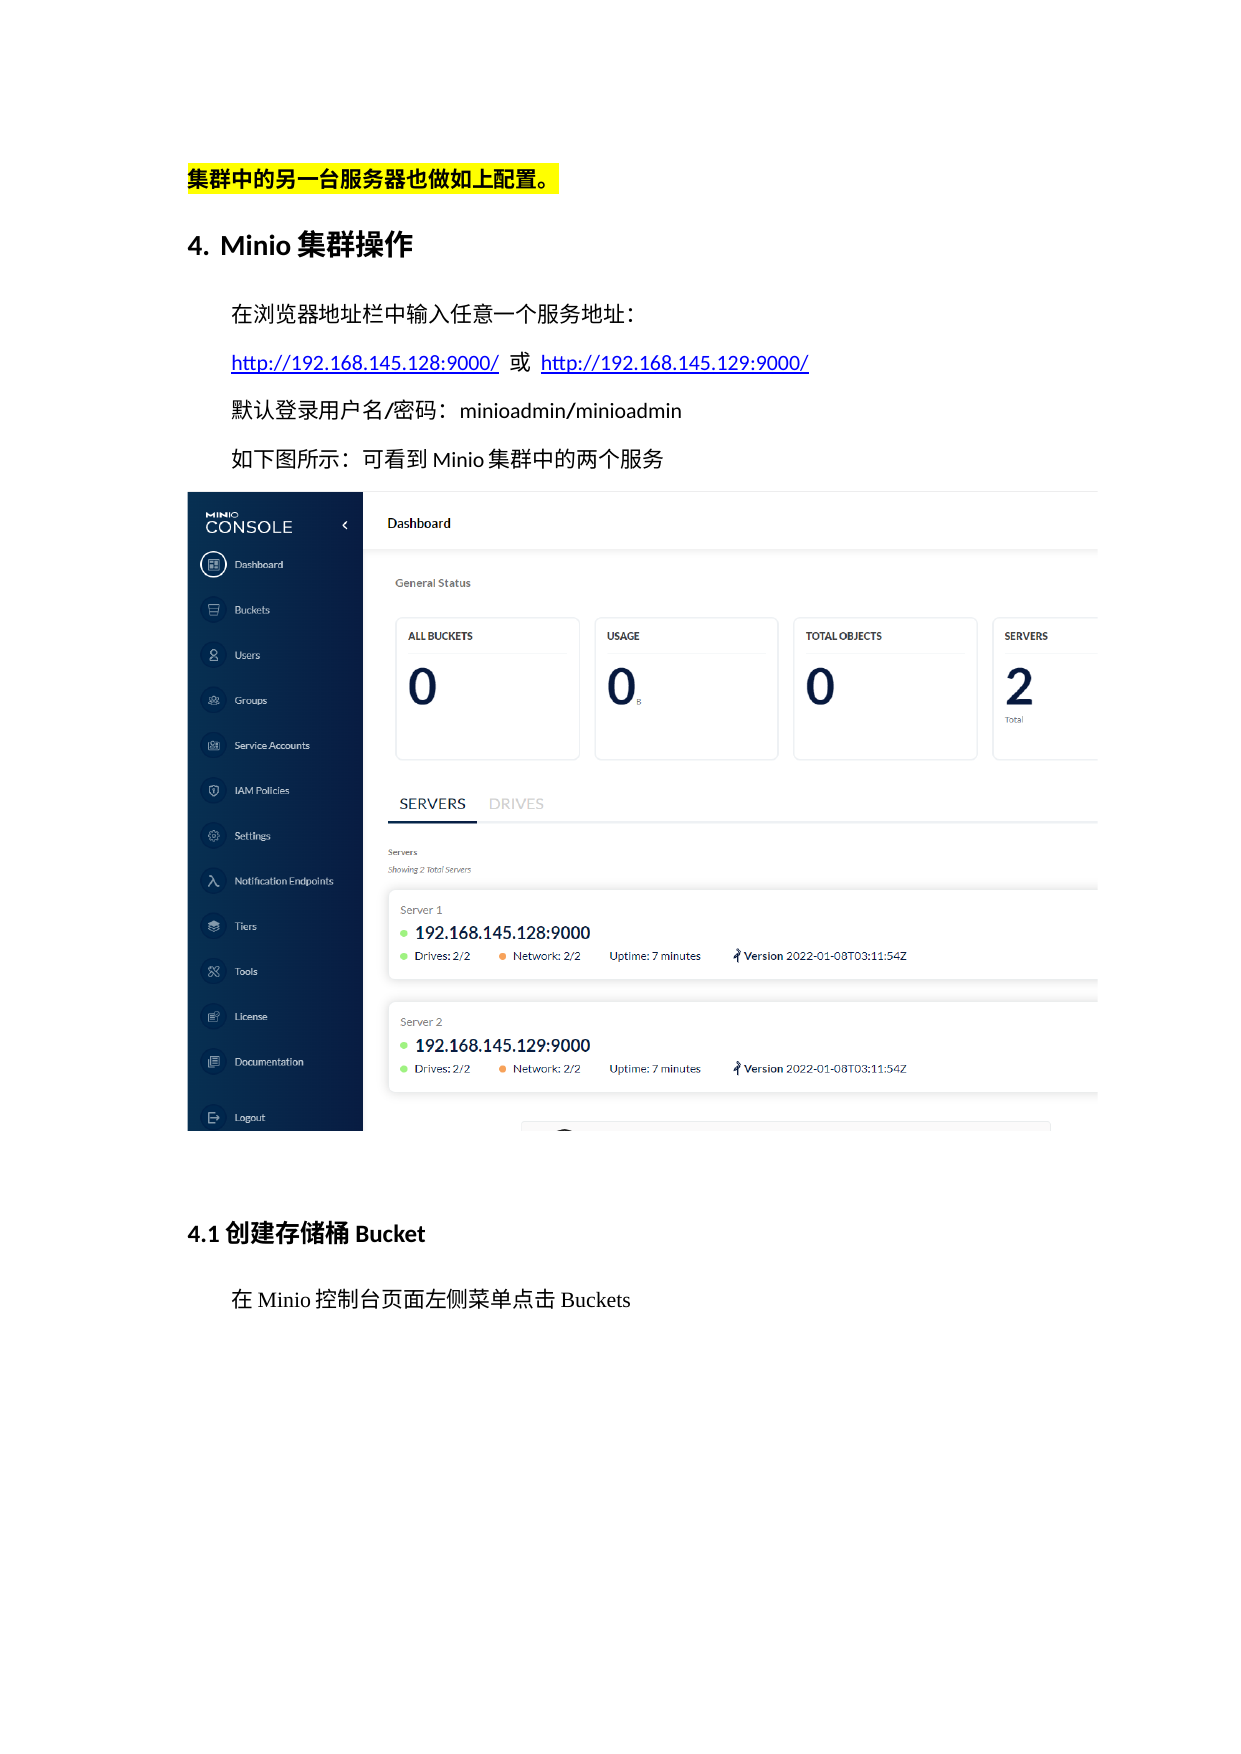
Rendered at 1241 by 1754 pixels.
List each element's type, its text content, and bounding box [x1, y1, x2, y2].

list 创建存储桶Bucket [187, 1199, 1053, 1264]
list Minio集群操作 [187, 210, 1053, 275]
list 在浏览器地址栏中输入任意一个服务地址： [187, 296, 1053, 329]
picture [187, 489, 1098, 1131]
list 集群中的另一台服务器也做如上配置。 [187, 162, 1053, 194]
list 在Minio控制台页面左侧菜单点击Buckets [187, 1282, 1053, 1314]
list 默认登录用户名/密码：minioadmin/minioadmin [187, 393, 1053, 426]
list http://192.168.145.128:9000/ 或 http://192.168.145.129:9000/ [187, 345, 1053, 377]
list 如下图所示：可看到Minio集群中的两个服务 [187, 441, 1053, 474]
